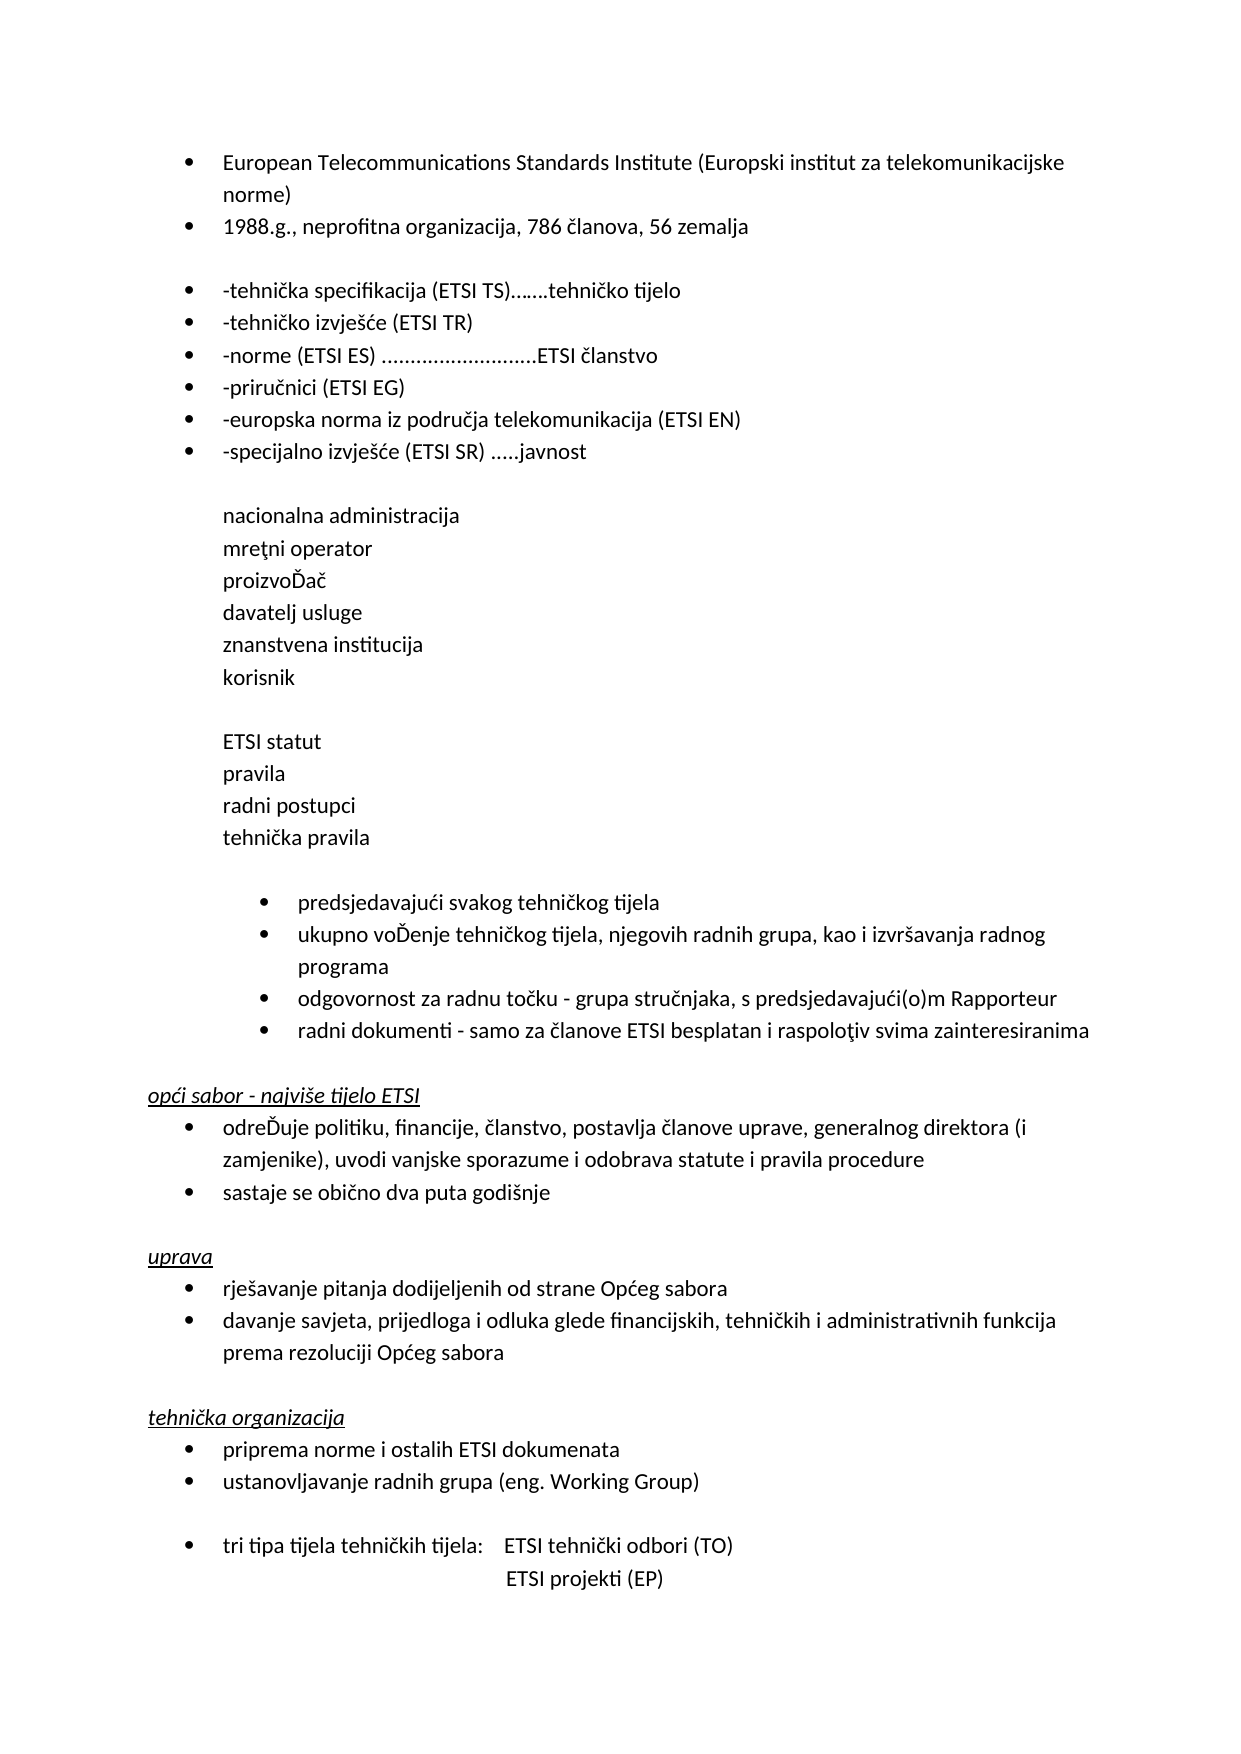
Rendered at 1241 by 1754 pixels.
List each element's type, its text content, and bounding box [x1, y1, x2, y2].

list tri tipa tijela tehničkih tijela: ETSI tehnički odbori (TO) [185, 1532, 1093, 1560]
list -specijalno izvješće (ETSI SR) .....javnost [185, 437, 1093, 465]
list 1988.g., neprofitna organizacija, 786 članova, 56 zemalja [185, 212, 1093, 240]
list mreţni operator [223, 534, 1093, 562]
list rješavanje pitanja dodijeljenih od strane Općeg sabora [185, 1274, 1093, 1302]
list prema rezoluciji Općeg sabora [223, 1338, 1093, 1367]
list European Telecommunications Standards Institute (Europski institut za telekomunikacijske norme) [185, 148, 1093, 208]
list sastaje se obično dva puta godišnje [185, 1178, 1093, 1206]
list ETSI statut [223, 727, 1093, 755]
list uprava [148, 1242, 1093, 1270]
list -priručnici (ETSI EG) [185, 373, 1093, 401]
list pravila [223, 759, 1093, 787]
list odgovornost za radnu točku - grupa stručnjaka, s predsjedavajući(o)m Rapporteur [260, 984, 1093, 1012]
list proizvoĎač [223, 566, 1093, 594]
list -tehnička specifikacija (ETSI TS)…….tehničko tijelo [185, 276, 1093, 304]
list opći sabor - najviše tijelo ETSI [148, 1081, 1093, 1109]
list korisnik [223, 663, 1093, 691]
list ETSI projekti (EP) [223, 1564, 1093, 1592]
list radni dokumenti - samo za članove ETSI besplatan i raspoloţiv svima zainteresiranima [260, 1017, 1093, 1045]
list radni postupci [223, 791, 1093, 819]
list predsjedavajući svakog tehničkog tijela [260, 888, 1093, 916]
list tehnička organizacija [148, 1403, 1093, 1431]
list tehnička pravila [223, 823, 1093, 852]
list davanje savjeta, prijedloga i odluka glede financijskih, tehničkih i administrativnih funkcija [185, 1306, 1093, 1334]
list ukupno voĎenje tehničkog tijela, njegovih radnih grupa, kao i izvršavanja radnog programa [260, 920, 1093, 980]
list znanstvena institucija [223, 630, 1093, 658]
list -europska norma iz područja telekomunikacija (ETSI EN) [185, 405, 1093, 433]
list -norme (ETSI ES) ...........................ETSI članstvo [185, 341, 1093, 369]
list nacionalna administracija [223, 502, 1093, 530]
list odreĎuje politiku, financije, članstvo, postavlja članove uprave, generalnog direktora (i zamjenike), uvodi vanjske sporazume i odobrava statute i pravila procedure [185, 1113, 1093, 1173]
list -tehničko izvješće (ETSI TR) [185, 308, 1093, 337]
list davatelj usluge [223, 598, 1093, 626]
list priprema norme i ostalih ETSI dokumenata [185, 1435, 1093, 1463]
list ustanovljavanje radnih grupa (eng. Working Group) [185, 1467, 1093, 1495]
